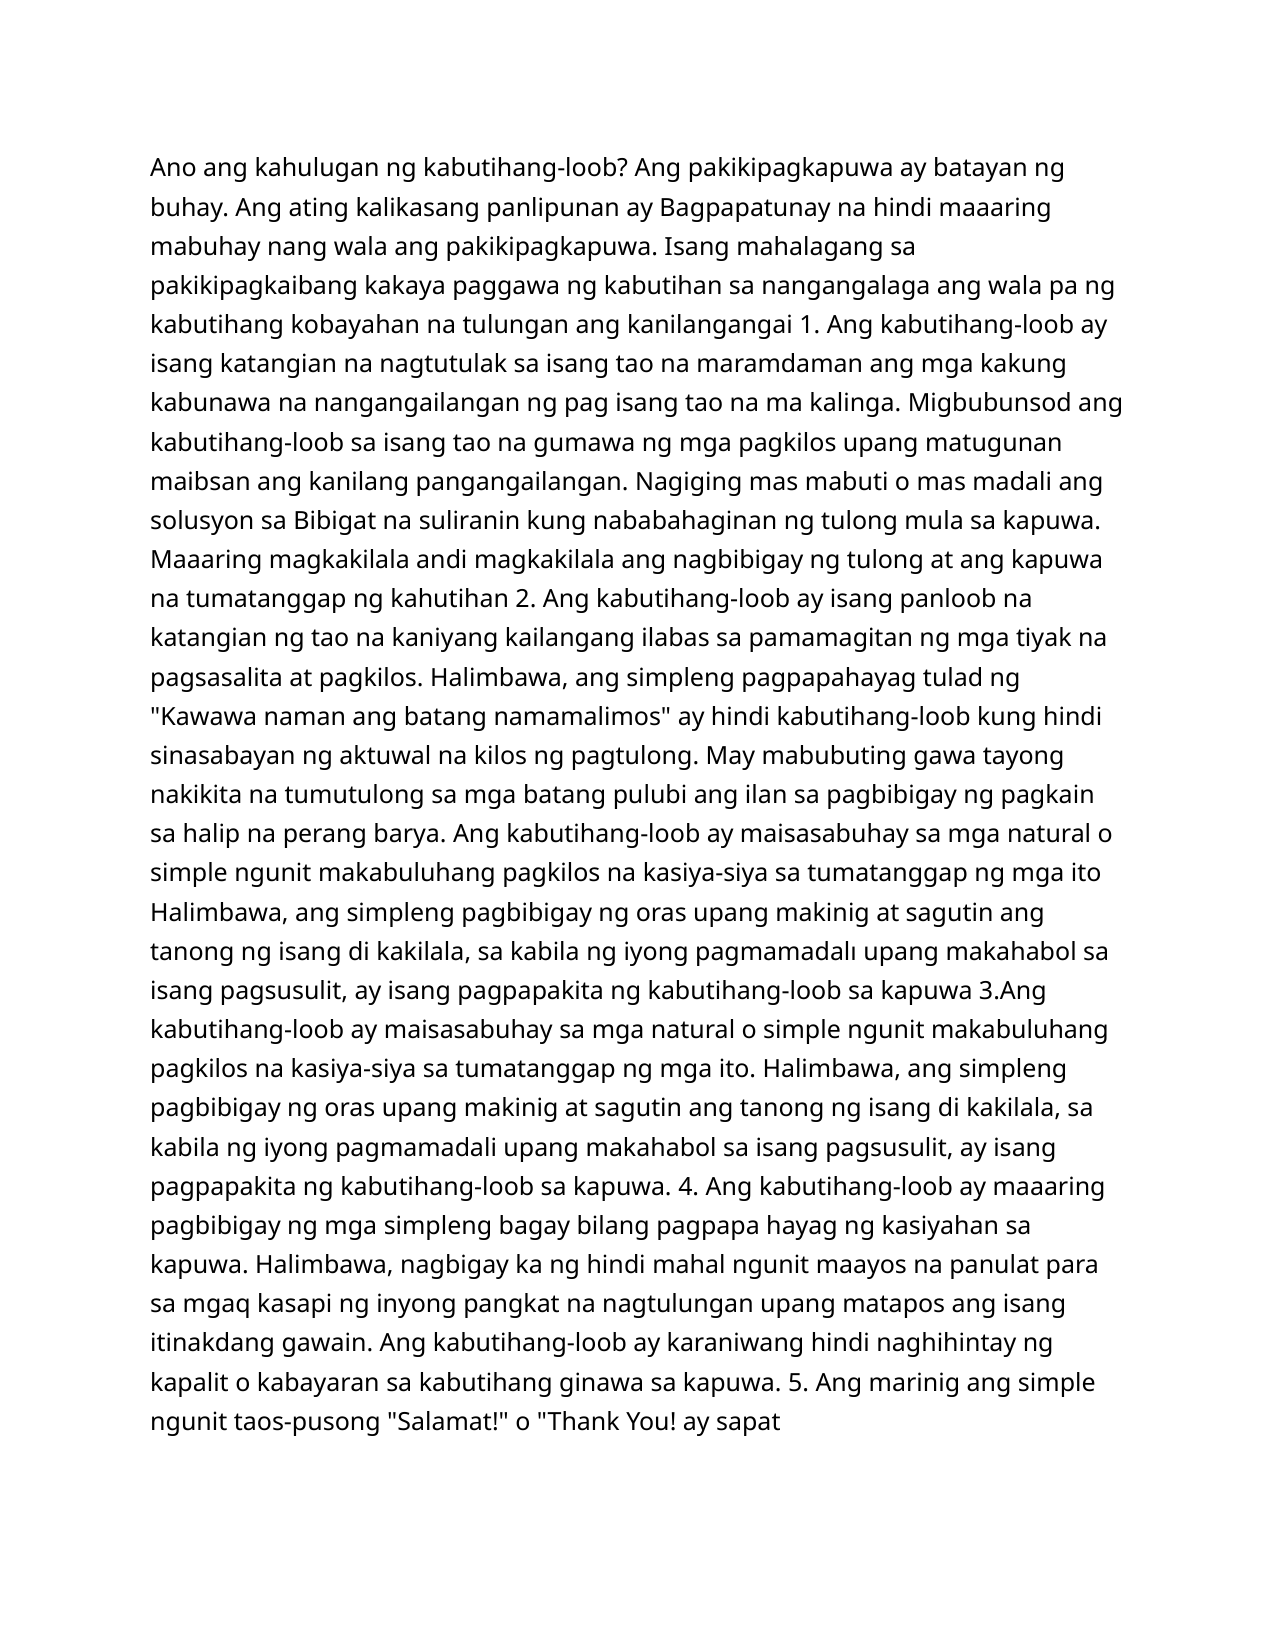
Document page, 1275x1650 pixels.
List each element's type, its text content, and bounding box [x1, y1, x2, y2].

text Ano ang kahulugan ng kabutihang-loob? Ang pakikipagkapuwa ay batayan ng buhay. Ang ating kalikasang panlipunan ay Bagpapatunay na hindi maaaring mabuhay nang wala ang pakikipagkapuwa. Isang mahalagang sa pakikipagkaibang kakaya paggawa ng kabutihan sa nangangalaga ang wala pa ng kabutihang kobayahan na tulungan ang kanilangangai 1. Ang kabutihang-loob ay isang katangian na nagtutulak sa isang tao na maramdaman ang mga kakung kabunawa na nangangailangan ng pag isang tao na ma kalinga. Migbubunsod ang kabutihang-loob sa isang tao na gumawa ng mga pagkilos upang matugunan maibsan ang kanilang pangangailangan. Nagiging mas mabuti o mas madali ang solusyon sa Bibigat na suliranin kung nababahaginan ng tulong mula sa kapuwa. Maaaring magkakilala andi magkakilala ang nagbibigay ng tulong at ang kapuwa na tumatanggap ng kahutihan 2. Ang kabutihang-loob ay isang panloob na katangian ng tao na kaniyang kailangang ilabas sa pamamagitan ng mga tiyak na pagsasalita at pagkilos. Halimbawa, ang simpleng pagpapahayag tulad ng "Kawawa naman ang batang namamalimos" ay hindi kabutihang-loob kung hindi sinasabayan ng aktuwal na kilos ng pagtulong. May mabubuting gawa tayong nakikita na tumutulong sa mga batang pulubi ang ilan sa pagbibigay ng pagkain sa halip na perang barya. Ang kabutihang-loob ay maisasabuhay sa mga natural o simple ngunit makabuluhang pagkilos na kasiya-siya sa tumatanggap ng mga ito Halimbawa, ang simpleng pagbibigay ng oras upang makinig at sagutin ang tanong ng isang di kakilala, sa kabila ng iyong pagmamadalı upang makahabol sa isang pagsusulit, ay isang pagpapakita ng kabutihang-loob sa kapuwa 3.Ang kabutihang-loob ay maisasabuhay sa mga natural o simple ngunit makabuluhang pagkilos na kasiya-siya sa tumatanggap ng mga ito. Halimbawa, ang simpleng pagbibigay ng oras upang makinig at sagutin ang tanong ng isang di kakilala, sa kabila ng iyong pagmamadali upang makahabol sa isang pagsusulit, ay isang pagpapakita ng kabutihang-loob sa kapuwa. 4. Ang kabutihang-loob ay maaaring pagbibigay ng mga simpleng bagay bilang pagpapa hayag ng kasiyahan sa kapuwa. Halimbawa, nagbigay ka ng hindi mahal ngunit maayos na panulat para sa mgaq kasapi ng inyong pangkat na nagtulungan upang matapos ang isang itinakdang gawain. Ang kabutihang-loob ay karaniwang hindi naghihintay ng kapalit o kabayaran sa kabutihang ginawa sa kapuwa. 5. Ang marinig ang simple ngunit taos-pusong "Salamat!" o "Thank You! ay sapat [150, 150, 1125, 1437]
